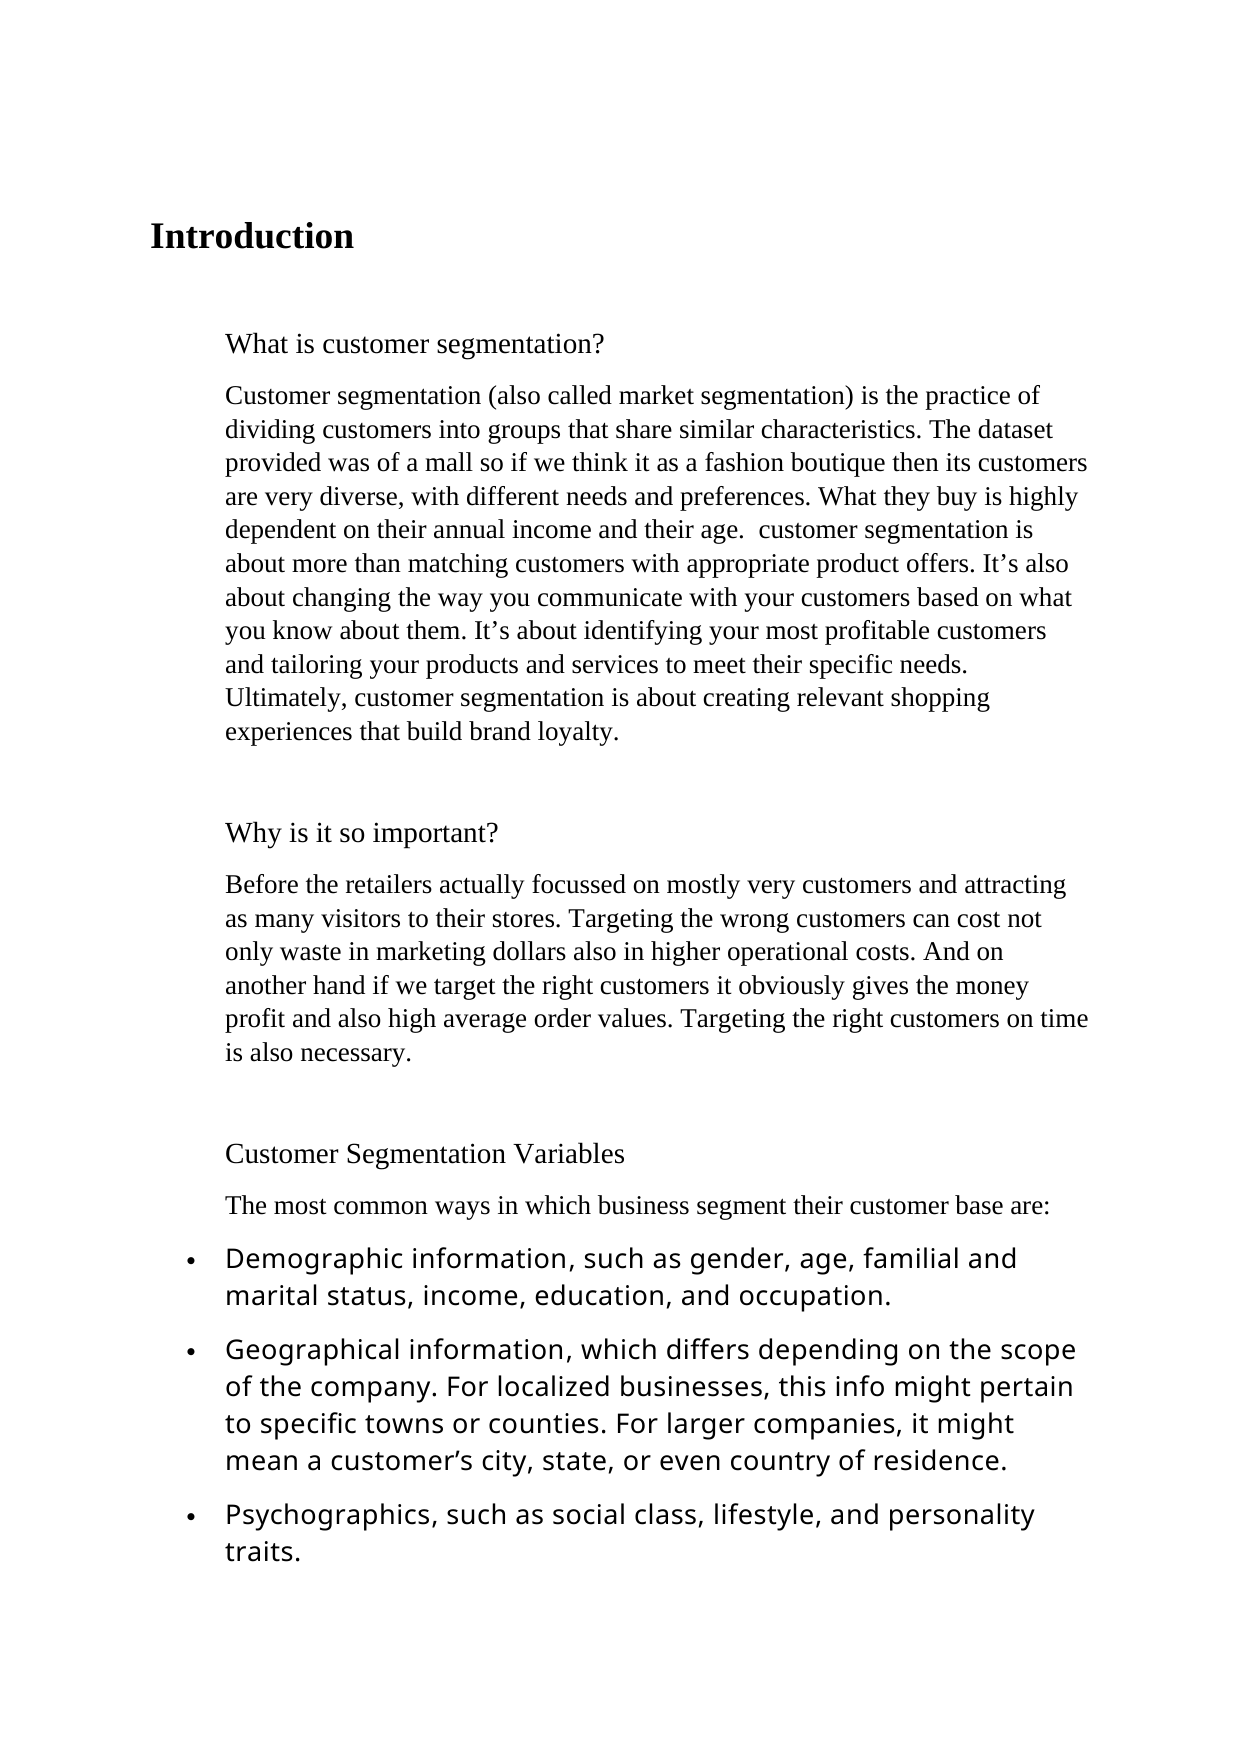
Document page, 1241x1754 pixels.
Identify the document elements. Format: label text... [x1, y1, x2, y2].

list Geographical information, which differs depending on the scope of the company. For localized businesses, this info might pertain to specific towns or counties. For larger companies, it might mean a customer’s city, state, or even country of residence. [187, 1331, 1090, 1478]
list Demographic information, such as gender, age, familial and marital status, income, education, and occupation. [187, 1240, 1090, 1313]
list Psychographics, such as social class, lifestyle, and personality traits. [187, 1495, 1090, 1569]
text Customer segmentation (also called market segmentation) is the practice of dividing customers into groups that share similar characteristics. The dataset provided was of a mall so if we think it as a fashion boutique then its customers are very diverse, with different needs and preferences. What they buy is highly dependent on their annual income and their age. customer segmentation is about more than matching customers with appropriate product offers. It’s also about changing the way you communicate with your customers based on what you know about them. It’s about identifying your most profitable customers and tailoring your products and services to meet their specific needs. Ultimately, customer segmentation is about creating relevant shopping experiences that build brand loyalty. [225, 379, 1090, 746]
text The most common ways in which business segment their customer base are: [225, 1189, 1090, 1220]
text What is customer segmentation? [225, 327, 1090, 360]
text Customer Segmentation Variables [225, 1136, 1090, 1170]
text Introduction [150, 213, 1090, 256]
text Why is it so important? [225, 815, 1090, 849]
text Before the retailers actually focussed on mostly very customers and attracting as many visitors to their stores. Targeting the wrong customers can cost not only waste in marketing dollars also in higher operational costs. And on another hand if we target the right customers it obviously gives the money profit and also high average order values. Targeting the right customers on time is also necessary. [225, 868, 1090, 1067]
